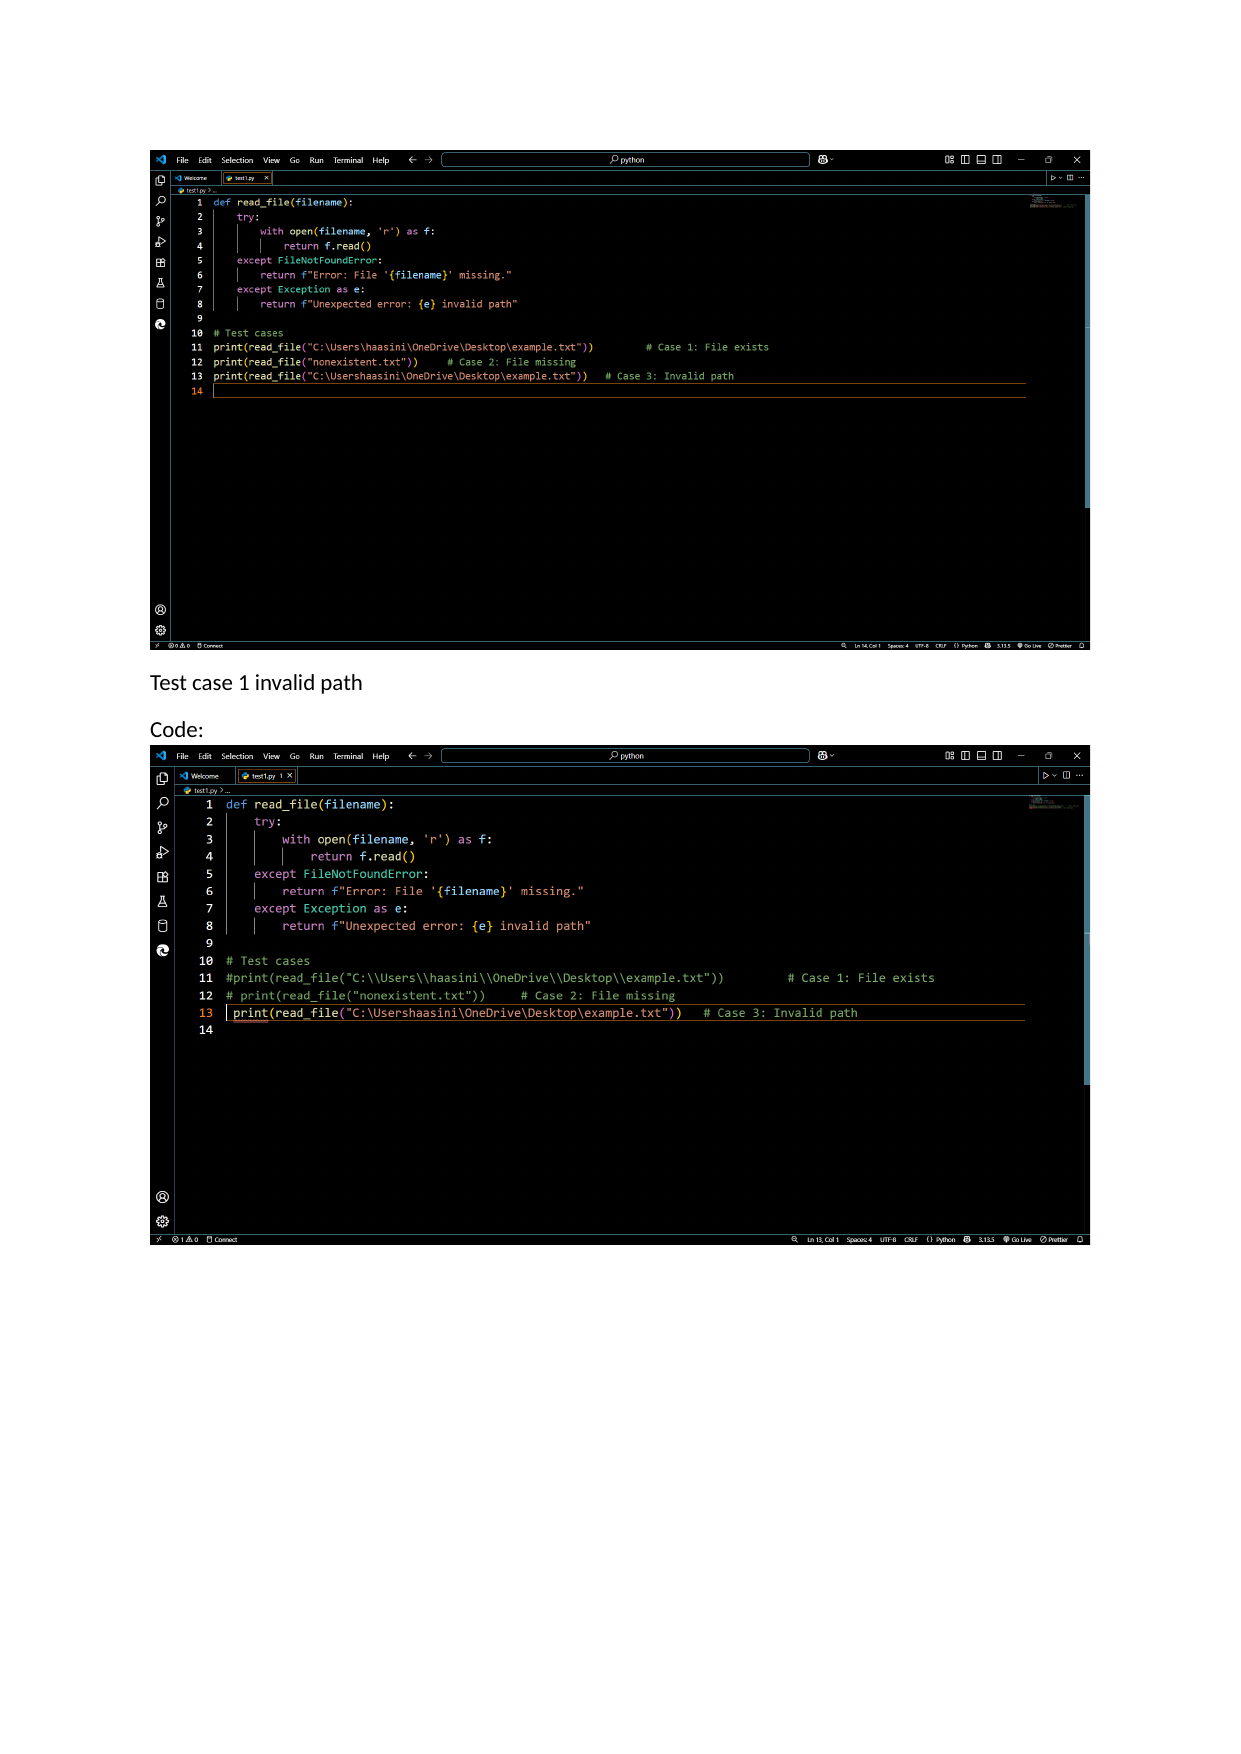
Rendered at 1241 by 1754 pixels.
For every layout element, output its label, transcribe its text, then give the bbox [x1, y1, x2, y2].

text Test case 1 invalid path [150, 668, 1090, 696]
text Code: [150, 715, 1090, 745]
picture [150, 745, 1091, 1245]
picture [150, 150, 1091, 650]
